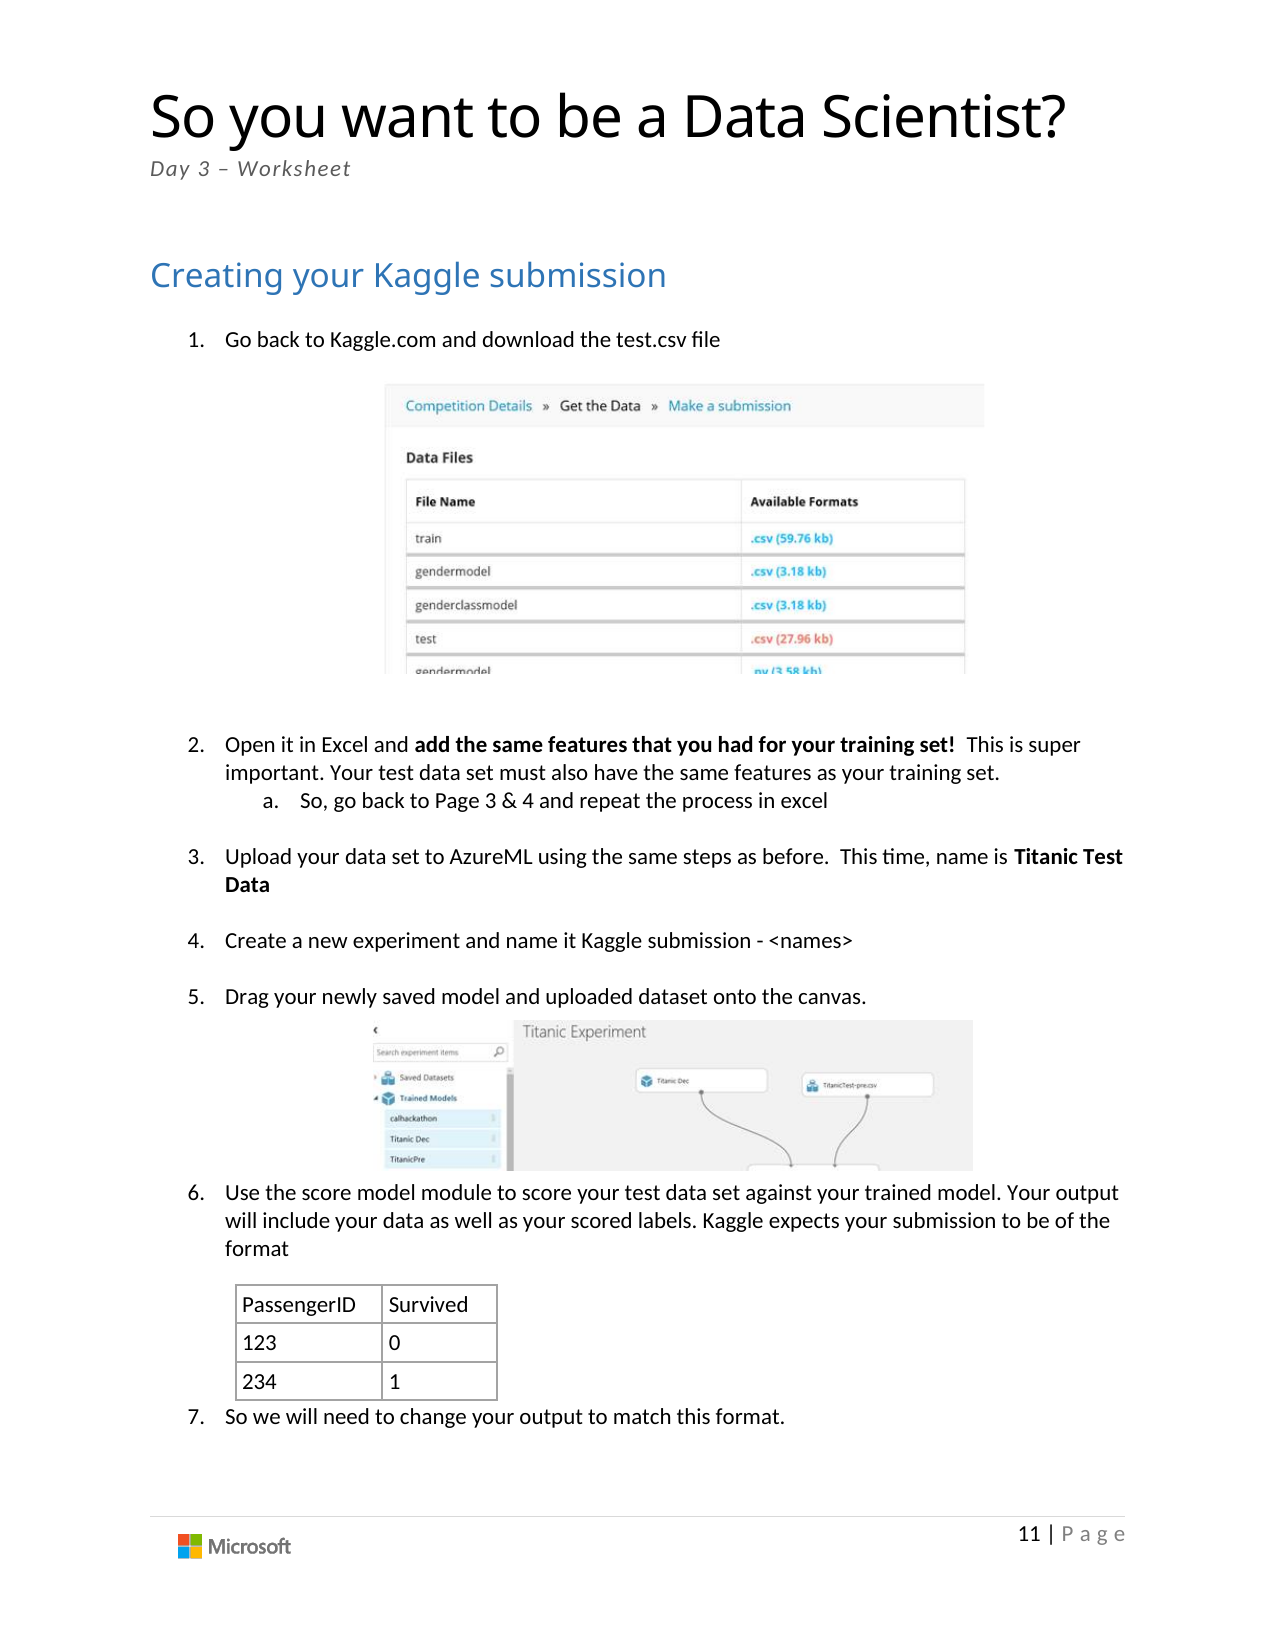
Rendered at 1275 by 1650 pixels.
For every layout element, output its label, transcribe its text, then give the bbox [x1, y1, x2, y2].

list Use the score model module to score your test data set against your trained model. Your output will include your data as well as your scored labels. Kaggle expects your submission to be of the format [187, 1178, 1125, 1262]
table_header PassengerID [237, 1286, 381, 1322]
list Create a new experiment and name it Kaggle submission - <names> [187, 926, 1125, 954]
list So we will need to change your output to match this format. [187, 1402, 1125, 1430]
subtitle Creating your Kaggle submission [150, 252, 1125, 298]
table_cell 123 [237, 1324, 381, 1361]
table_cell 0 [383, 1324, 496, 1361]
picture [384, 381, 985, 674]
table_header Survived [383, 1286, 496, 1322]
table_cell 234 [237, 1363, 381, 1399]
list Go back to Kaggle.com and download the test.csv file [187, 326, 1125, 354]
list So, go back to Page 3 & 4 and repeat the process in excel [262, 786, 1125, 814]
table_cell 1 [383, 1363, 496, 1399]
picture [372, 1020, 973, 1171]
list Upload your data set to AzureML using the same steps as before. This time, name is Titanic Test Data [187, 842, 1125, 898]
list Drag your newly saved model and uploaded dataset onto the canvas. [187, 982, 1125, 1010]
list Open it in Excel and add the same features that you had for your training set! This is super important. Your test data set must also have the same features as your training set. [187, 730, 1125, 786]
picture [168, 1525, 294, 1564]
